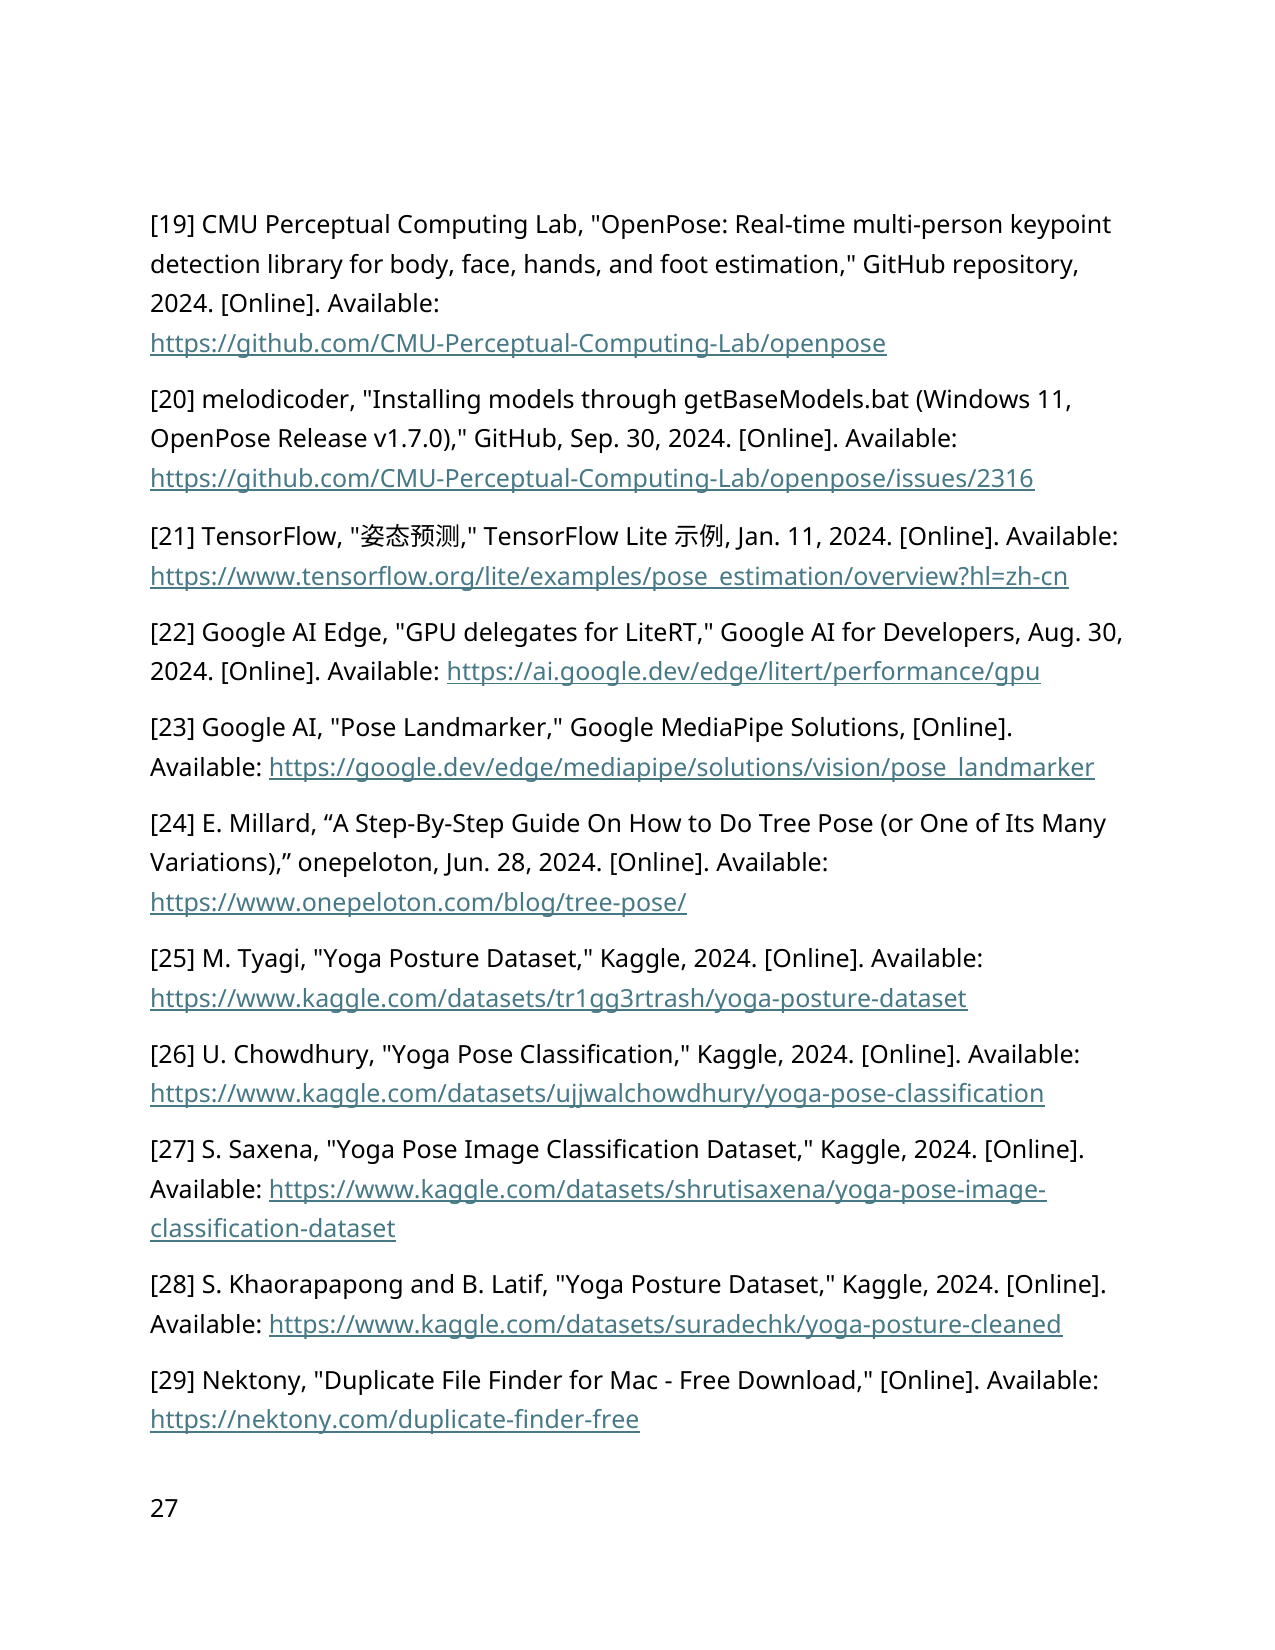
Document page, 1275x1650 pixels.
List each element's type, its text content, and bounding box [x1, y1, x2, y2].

text [29] Nektony, "Duplicate File Finder for Mac - Free Download," [Online]. Available: https://nektony.com/duplicate-finder-free [150, 1363, 1125, 1436]
text ‌[28] S. Khaorapapong and B. Latif, "Yoga Posture Dataset," Kaggle, 2024. [Online]. Available: https://www.kaggle.com/datasets/suradechk/yoga-posture-cleaned [150, 1267, 1125, 1341]
text [20] melodicoder, "Installing models through getBaseModels.bat (Windows 11, OpenPose Release v1.7.0)," GitHub, Sep. 30, 2024. [Online]. Available: https://github.com/CMU-Perceptual-Computing-Lab/openpose/issues/2316 [150, 381, 1125, 494]
text [27] S. Saxena, "Yoga Pose Image Classification Dataset," Kaggle, 2024. [Online]. Available: https://www.kaggle.com/datasets/shrutisaxena/yoga-pose-image-classification-dataset [150, 1132, 1125, 1245]
text [26] U. Chowdhury, "Yoga Pose Classification," Kaggle, 2024. [Online]. Available: https://www.kaggle.com/datasets/ujjwalchowdhury/yoga-pose-classification [150, 1036, 1125, 1110]
text [23] Google AI, "Pose Landmarker," Google MediaPipe Solutions, [Online]. Available: https://google.dev/edge/mediapipe/solutions/vision/pose_landmarker [150, 710, 1125, 783]
text [22] Google AI Edge, "GPU delegates for LiteRT," Google AI for Developers, Aug. 30, 2024. [Online]. Available: https://ai.google.dev/edge/litert/performance/gpu [150, 614, 1125, 688]
text [25] M. Tyagi, "Yoga Posture Dataset," Kaggle, 2024. [Online]. Available: https://www.kaggle.com/datasets/tr1gg3rtrash/yoga-posture-dataset [150, 941, 1125, 1014]
text [24] E. Millard, “A Step-By-Step Guide On How to Do Tree Pose (or One of Its Many Variations),” onepeloton, Jun. 28, 2024. [Online]. Available: https://www.onepeloton.com/blog/tree-pose/ [150, 806, 1125, 919]
text [19] CMU Perceptual Computing Lab, "OpenPose: Real-time multi-person keypoint detection library for body, face, hands, and foot estimation," GitHub repository, 2024. [Online]. Available: https://github.com/CMU-Perceptual-Computing-Lab/openpose [150, 207, 1125, 359]
text [21] TensorFlow, "姿态预测," TensorFlow Lite 示例, Jan. 11, 2024. [Online]. Available: https://www.tensorflow.org/lite/examples/pose_estimation/overview?hl=zh-cn [150, 517, 1125, 592]
